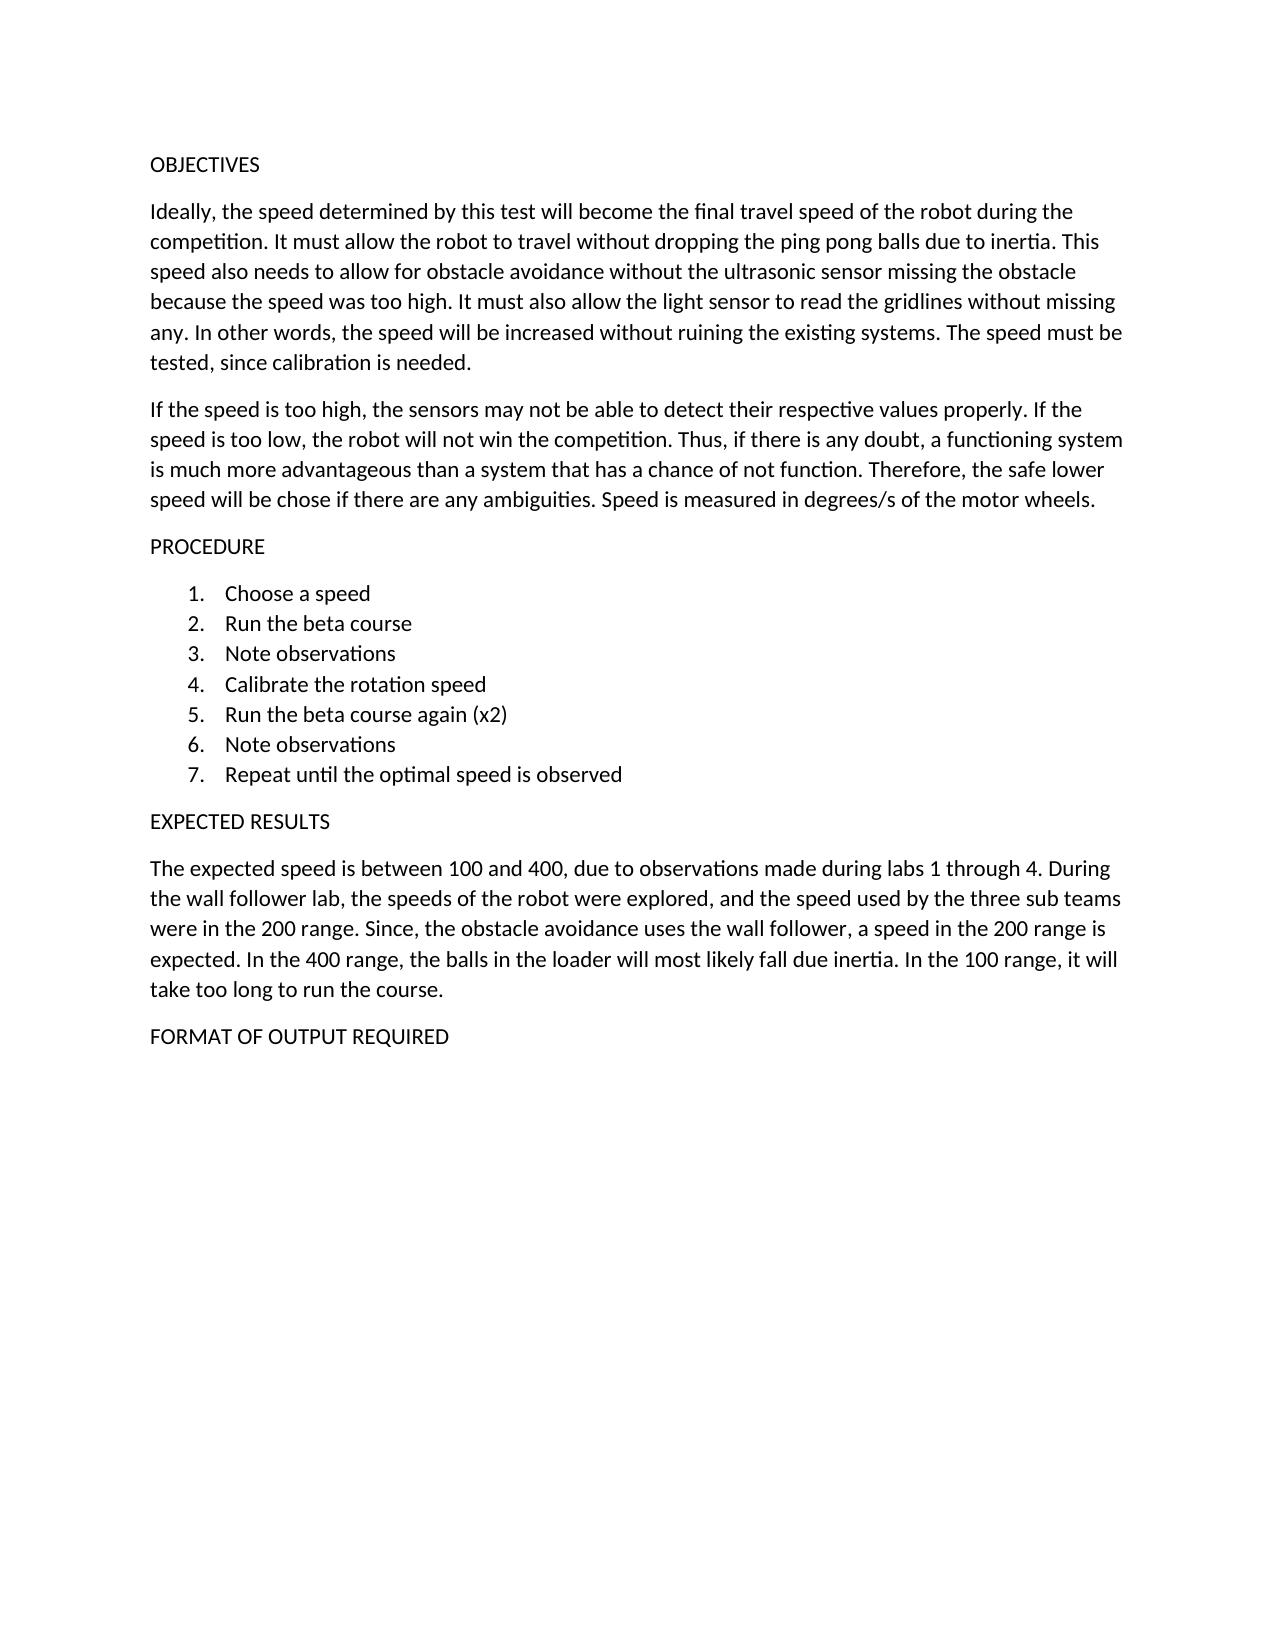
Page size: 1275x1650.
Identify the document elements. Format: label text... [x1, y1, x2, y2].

text The expected speed is between 100 and 400, due to observations made during labs 1 through 4. During the wall follower lab, the speeds of the robot were explored, and the speed used by the three sub teams were in the 200 range. Since, the obstacle avoidance uses the wall follower, a speed in the 200 range is expected. In the 400 range, the balls in the loader will most likely fall due inertia. In the 100 range, it will take too long to run the course. [150, 854, 1125, 1003]
text If the speed is too high, the sensors may not be able to detect their respective values properly. If the speed is too low, the robot will not win the competition. Thus, if there is any doubt, a functioning system is much more advantageous than a system that has a chance of not function. Therefore, the safe lower speed will be chose if there are any ambiguities. Speed is measured in degrees/s of the motor wheels. [150, 395, 1125, 513]
list Note observations [187, 730, 1125, 758]
list Run the beta course again (x2) [187, 700, 1125, 728]
list Repeat until the optimal speed is observed [187, 760, 1125, 788]
text Ideally, the speed determined by this test will become the final travel speed of the robot during the competition. It must allow the robot to travel without dropping the ping pong balls due to inertia. This speed also needs to allow for obstacle avoidance without the ultrasonic sensor missing the obstacle because the speed was too high. It must also allow the light sensor to read the gridlines without missing any. In other words, the speed will be increased without ruining the existing systems. The speed must be tested, since calibration is needed. [150, 197, 1125, 376]
text EXPECTED RESULTS [150, 807, 1125, 835]
list Calibrate the rotation speed [187, 670, 1125, 698]
text FORMAT OF OUTPUT REQUIRED [150, 1022, 1125, 1050]
text PROCEDURE [150, 532, 1125, 560]
list Choose a speed [187, 579, 1125, 607]
text OBJECTIVES [150, 150, 1125, 178]
list Note observations [187, 639, 1125, 668]
list Run the beta course [187, 609, 1125, 637]
